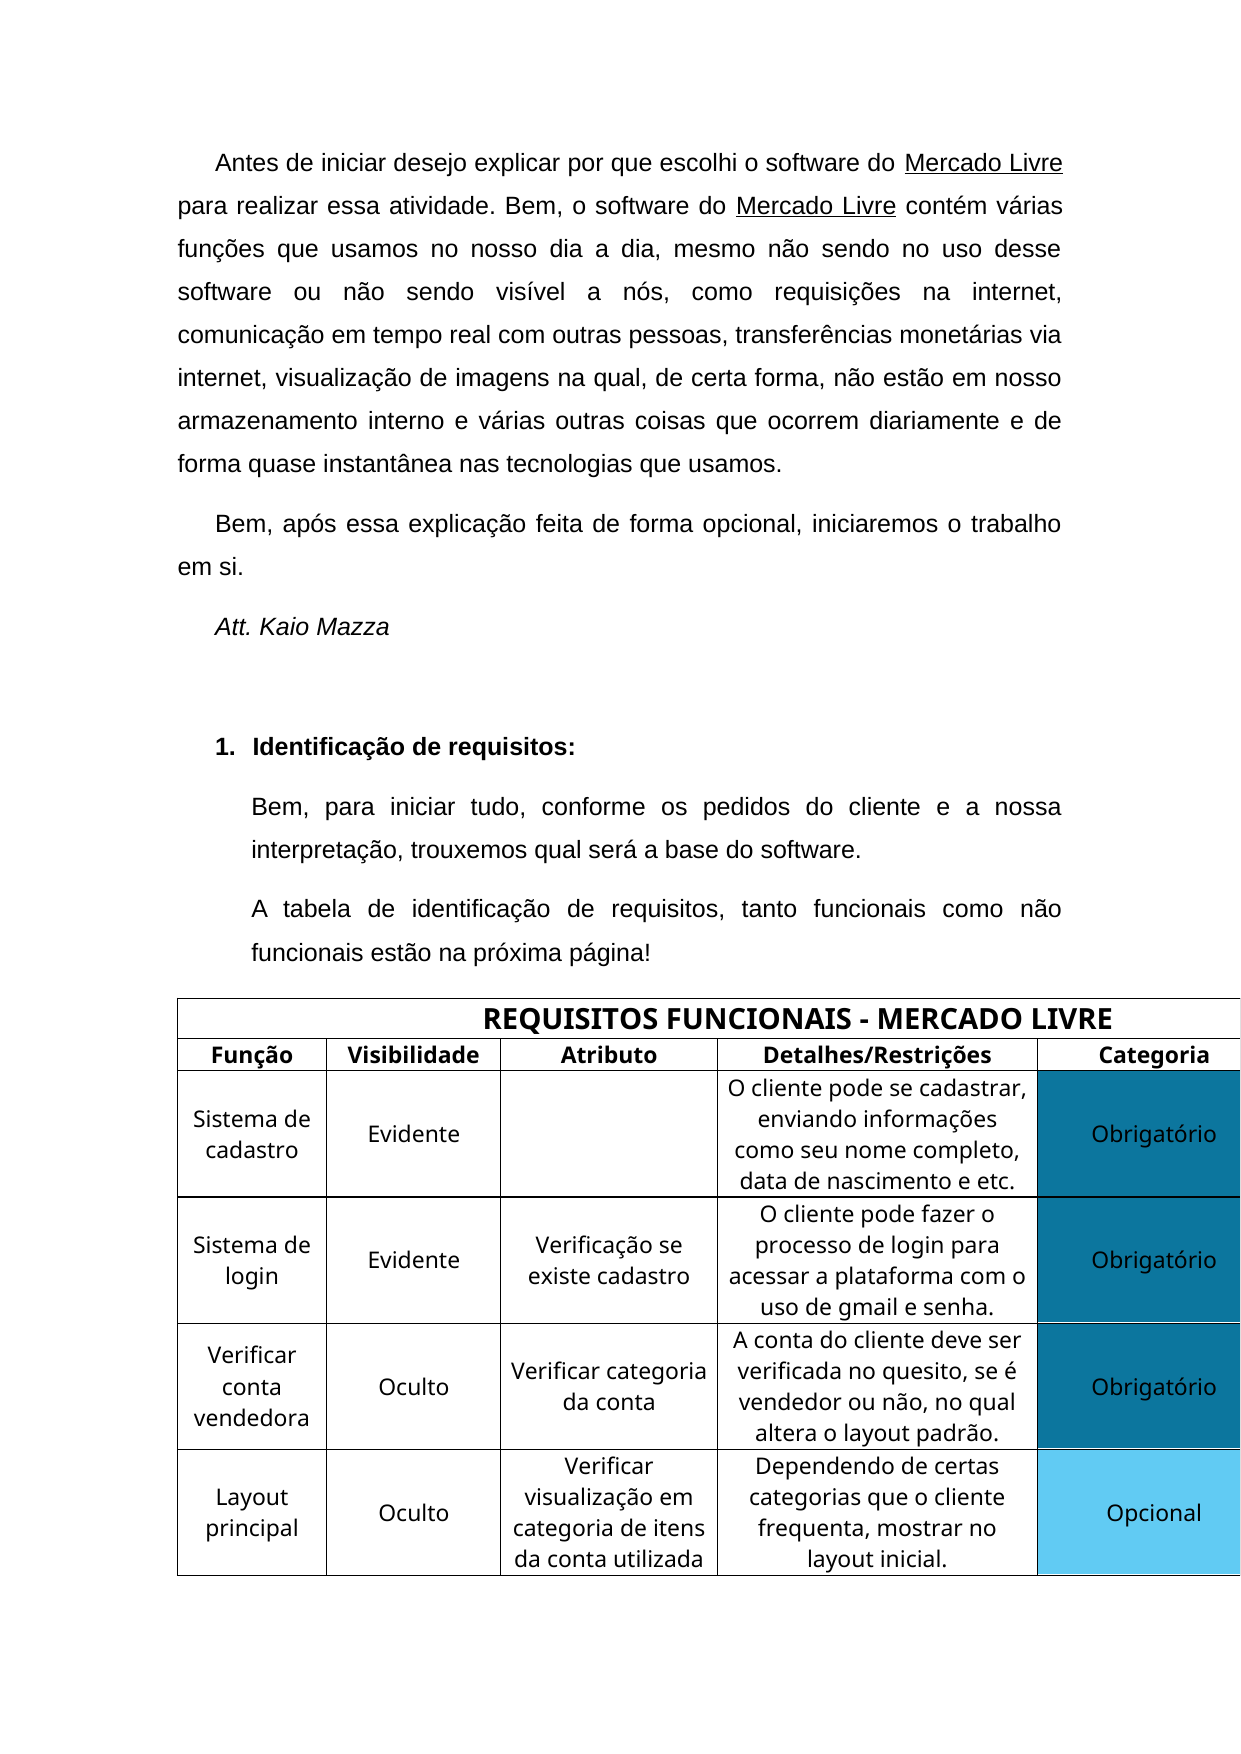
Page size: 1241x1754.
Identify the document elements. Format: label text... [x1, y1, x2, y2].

table_header REQUISITOS FUNCIONAIS - MERCADO LIVRE [178, 999, 1240, 1038]
text A tabela de identificação de requisitos, tanto funcionais como não funcionais estão na próxima página! [251, 894, 1063, 966]
table_cell O cliente pode se cadastrar, enviando informações como seu nome completo, data de nascimento e etc. [718, 1071, 1037, 1196]
table_cell Verificar conta vendedora [178, 1324, 326, 1448]
table_cell Sistema de cadastro [178, 1071, 326, 1196]
table_cell Categoria [1038, 1039, 1240, 1070]
text Antes de iniciar desejo explicar por que escolhi o software do Mercado Livre para realizar essa atividade. Bem, o software do Mercado Livre contém várias funções que usamos no nosso dia a dia, mesmo não sendo no uso desse software ou não sendo visível a nós, como requisições na internet, comunicação em tempo real com outras pessoas, transferências monetárias via internet, visualização de imagens na qual, de certa forma, não estão em nosso armazenamento interno e várias outras coisas que ocorrem diariamente e de forma quase instantânea nas tecnologias que usamos. [177, 148, 1063, 478]
text Bem, após essa explicação feita de forma opcional, iniciaremos o trabalho em si. [177, 509, 1063, 581]
table_cell Dependendo de certas categorias que o cliente frequenta, mostrar no layout inicial. [718, 1450, 1037, 1574]
table_cell O cliente pode fazer o processo de login para acessar a plataforma com o uso de gmail e senha. [718, 1198, 1037, 1322]
table_cell Oculto [327, 1450, 500, 1574]
table_cell Sistema de login [178, 1198, 326, 1322]
list Identificação de requisitos: [215, 732, 1063, 761]
table_cell Oculto [327, 1324, 500, 1448]
table_cell Obrigatório [1038, 1071, 1240, 1196]
table_cell A conta do cliente deve ser verificada no quesito, se é vendedor ou não, no qual altera o layout padrão. [718, 1324, 1037, 1448]
table_cell Verificar categoria da conta [501, 1324, 717, 1448]
text Att. Kaio Mazza [177, 612, 1063, 641]
table_cell Opcional [1038, 1450, 1240, 1574]
table_cell Evidente [327, 1071, 500, 1196]
table_cell Obrigatório [1038, 1198, 1240, 1322]
table_cell [501, 1071, 717, 1196]
table_cell Layout principal [178, 1450, 326, 1574]
table_cell Função [178, 1039, 326, 1070]
table_cell Detalhes/Restrições [718, 1039, 1037, 1070]
table_cell Obrigatório [1038, 1324, 1240, 1448]
table_cell Atributo [501, 1039, 717, 1070]
table_cell Verificar visualização em categoria de itens da conta utilizada [501, 1450, 717, 1574]
table_cell Visibilidade [327, 1039, 500, 1070]
table_cell Verificação se existe cadastro [501, 1198, 717, 1322]
table_cell Evidente [327, 1198, 500, 1322]
text Bem, para iniciar tudo, conforme os pedidos do cliente e a nossa interpretação, trouxemos qual será a base do software. [251, 792, 1063, 863]
